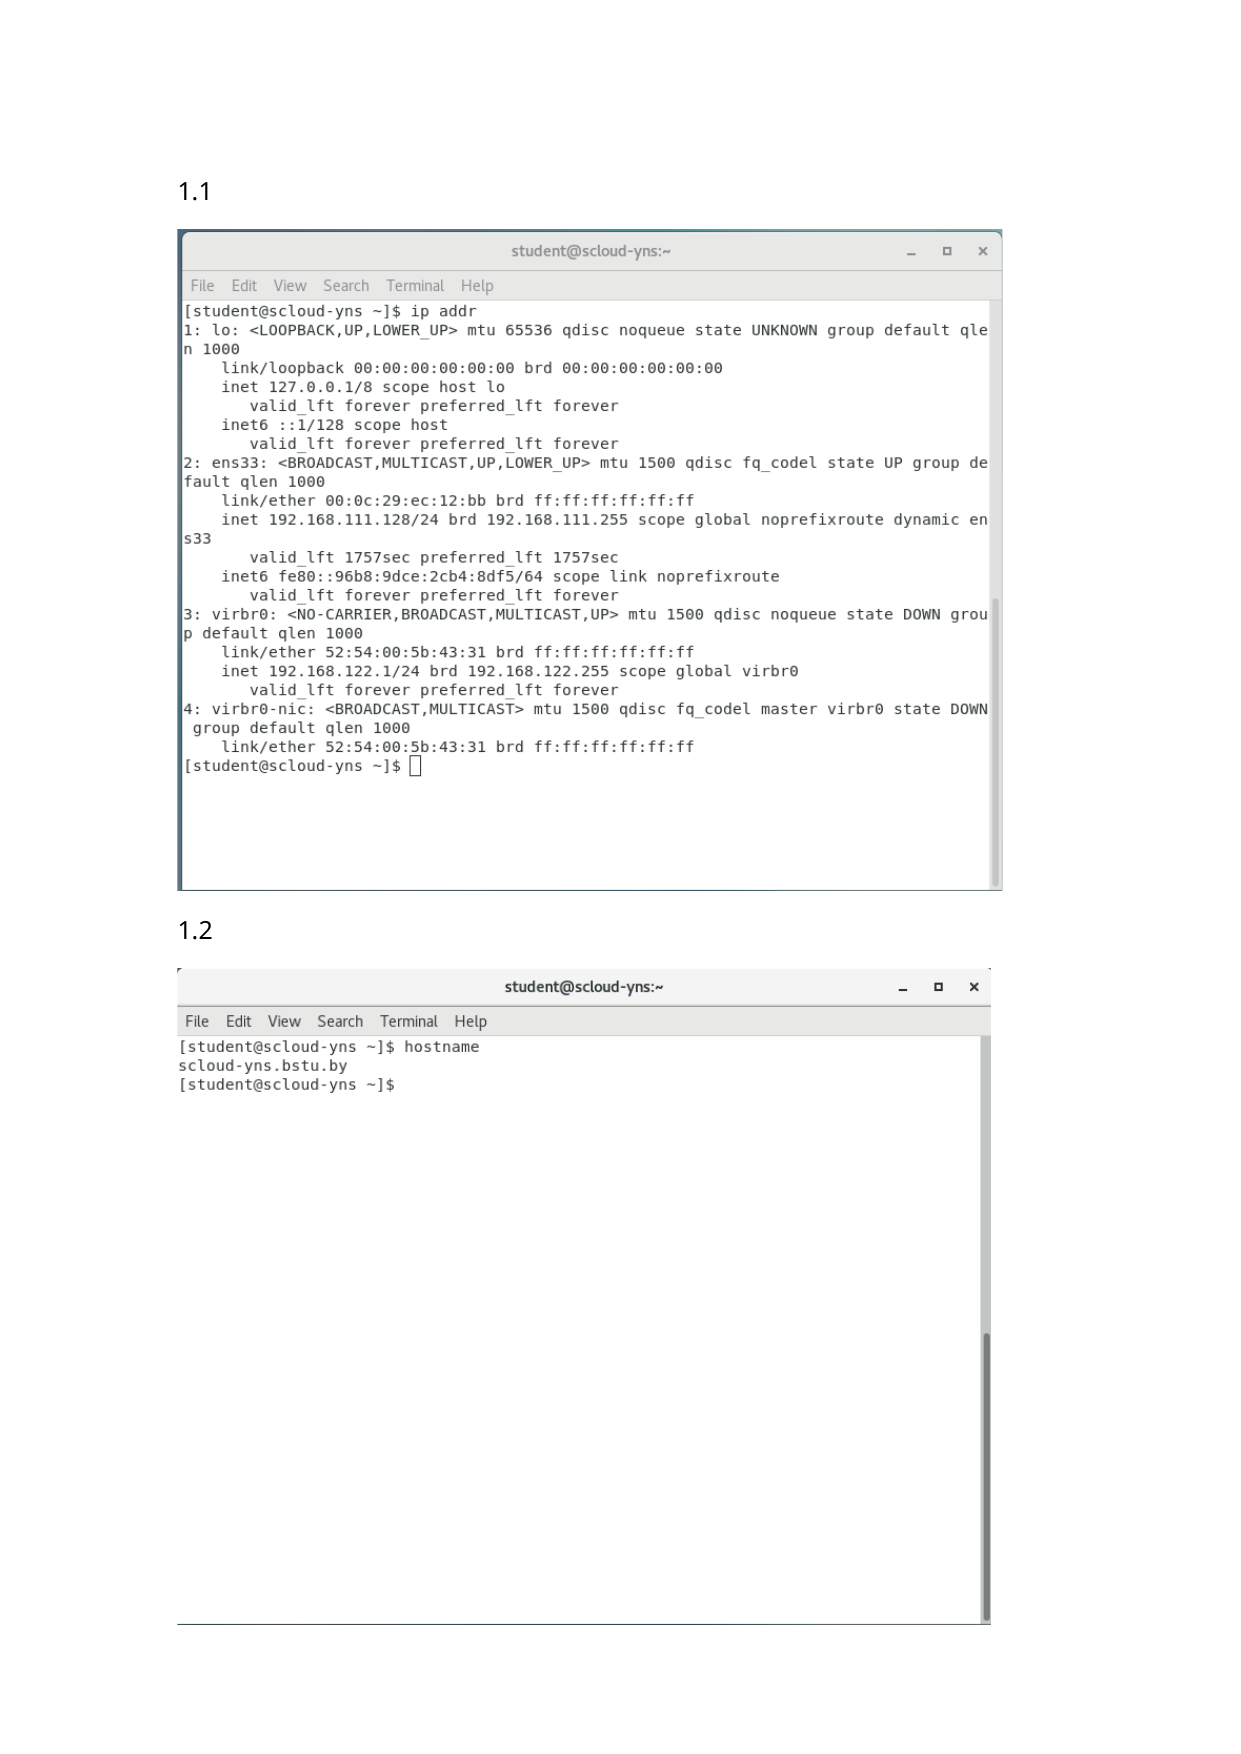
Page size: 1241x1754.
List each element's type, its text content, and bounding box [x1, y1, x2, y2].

picture [177, 968, 991, 1625]
text 1.1 [177, 174, 1152, 208]
text 1.2 [177, 913, 1152, 947]
picture [177, 229, 1003, 891]
